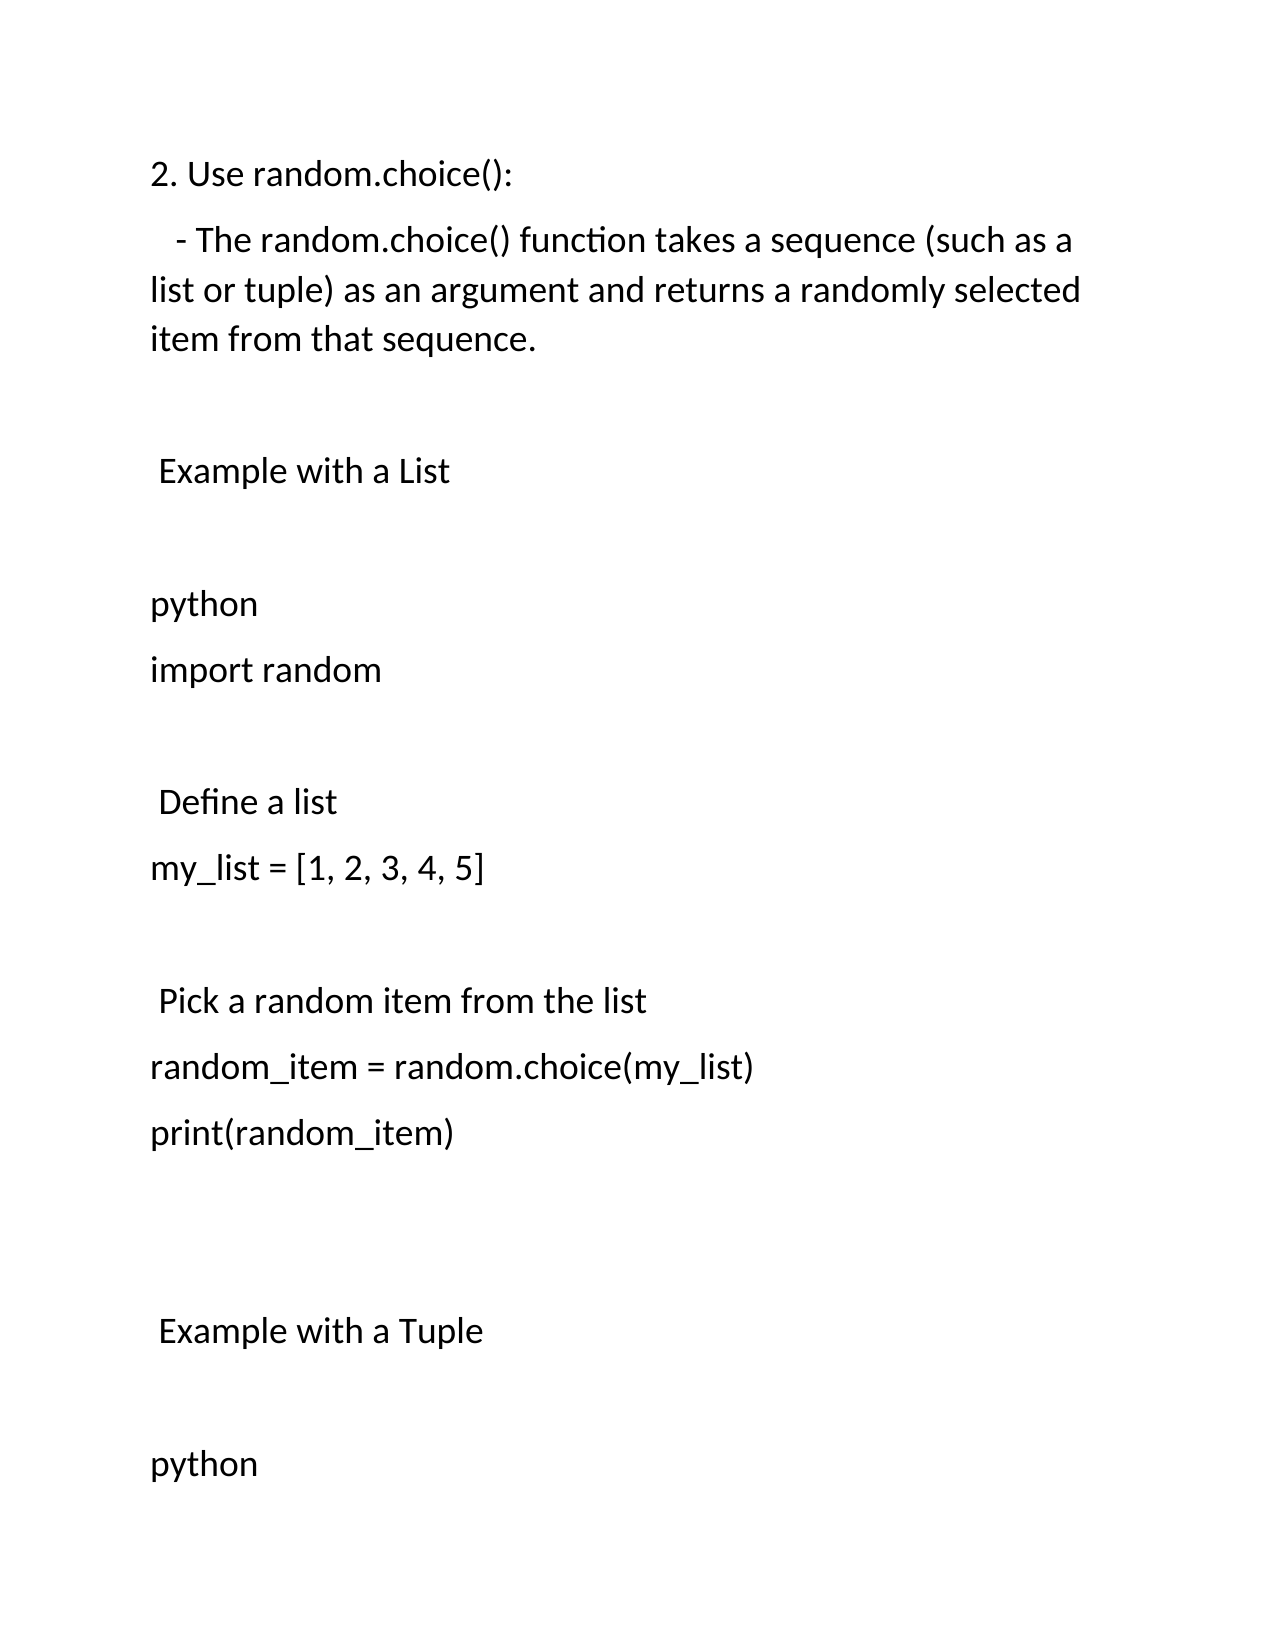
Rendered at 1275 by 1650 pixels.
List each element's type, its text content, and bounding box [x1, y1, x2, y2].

text python [150, 580, 1125, 626]
text random_item = random.choice(my_list) [150, 1043, 1125, 1088]
text Define a list [150, 778, 1125, 824]
text Pick a random item from the list [150, 977, 1125, 1022]
text my_list = [1, 2, 3, 4, 5] [150, 844, 1125, 890]
text import random [150, 646, 1125, 692]
text 2. Use random.choice(): [150, 150, 1125, 196]
text Example with a List [150, 447, 1125, 493]
text Example with a Tuple [150, 1307, 1125, 1353]
text - The random.choice() function takes a sequence (such as a list or tuple) as an argument and returns a randomly selected item from that sequence. [150, 216, 1125, 361]
text python [150, 1439, 1125, 1485]
text print(random_item) [150, 1109, 1125, 1155]
